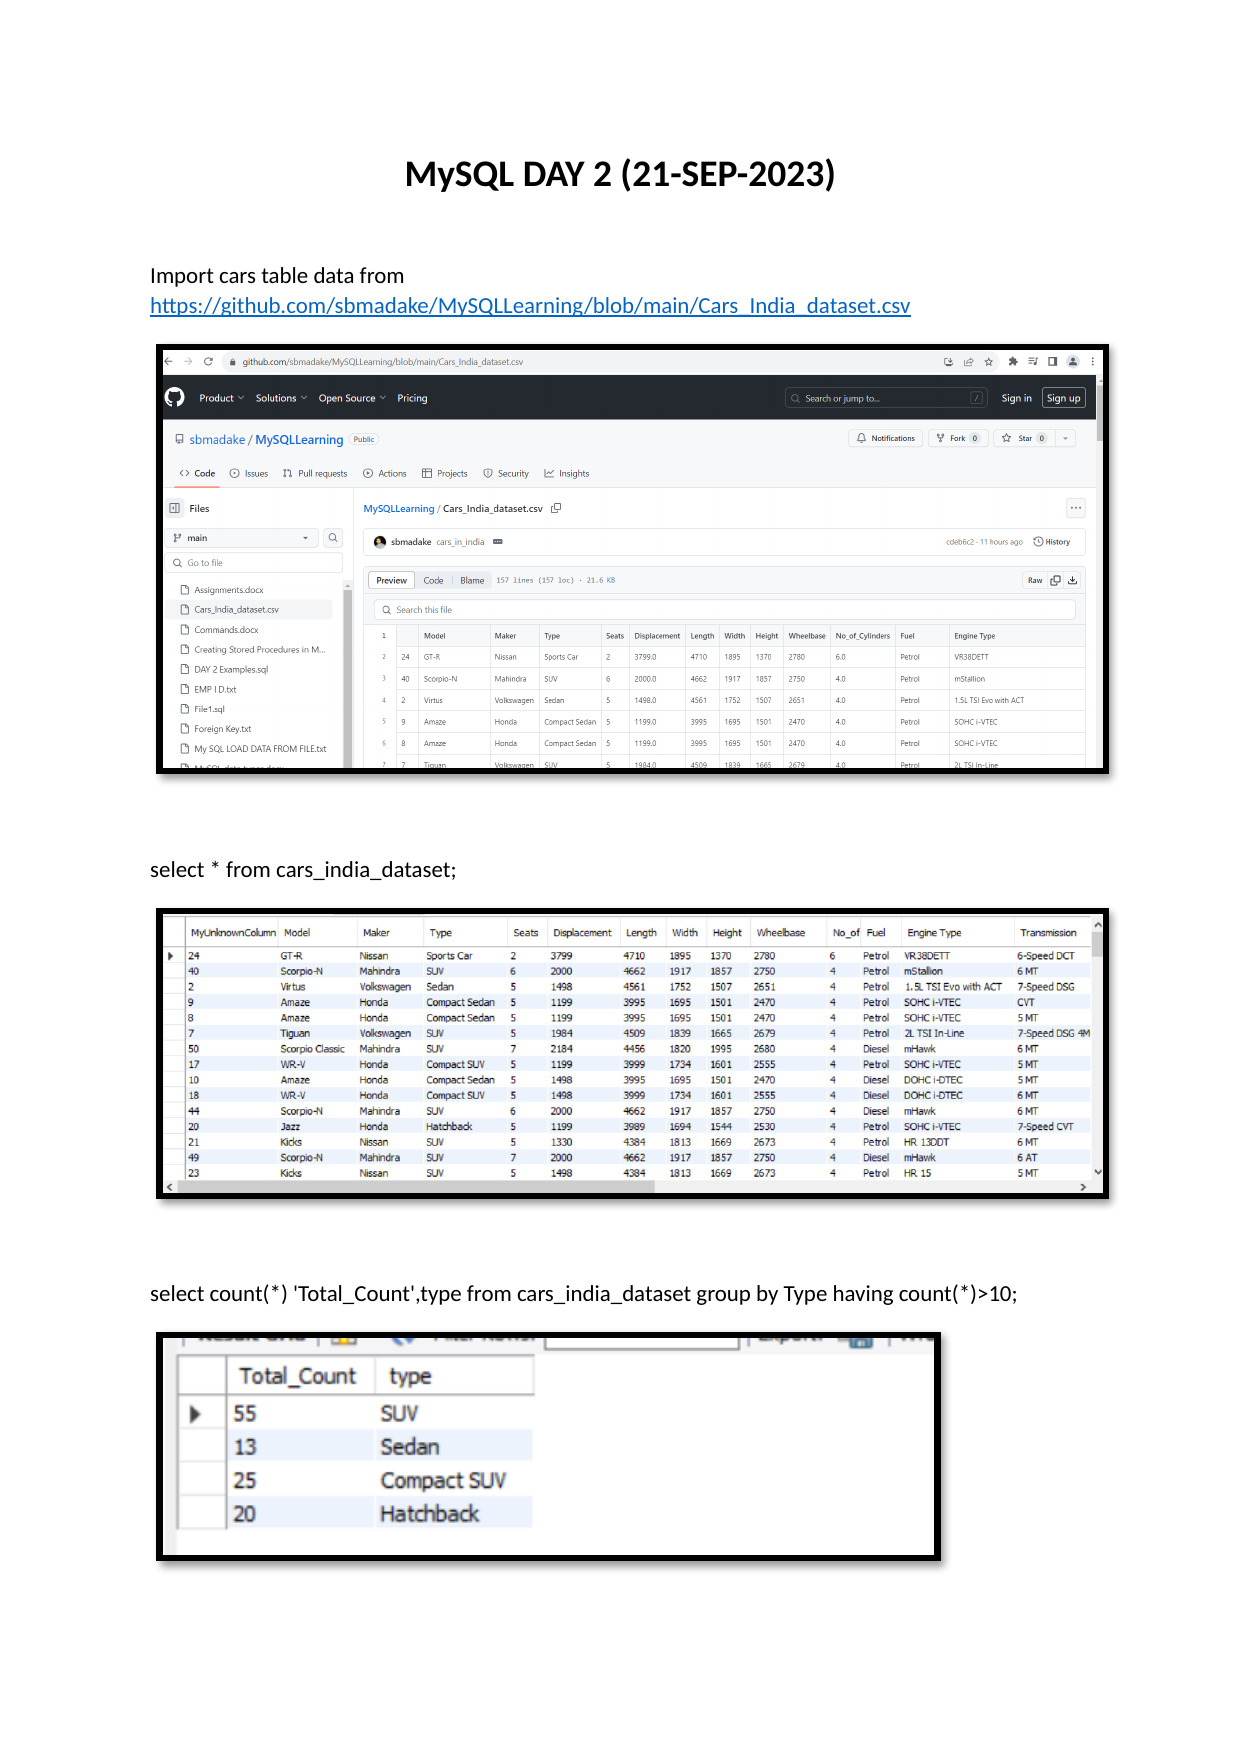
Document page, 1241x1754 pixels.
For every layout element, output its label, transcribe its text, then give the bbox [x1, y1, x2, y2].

text MySQL DAY 2 (21-SEP-2023) [150, 150, 1090, 196]
picture [163, 350, 1103, 768]
text select count(*) 'Total_Count',type from cars_india_dataset group by Type having count(*)>10; [150, 1279, 1090, 1307]
picture [163, 914, 1103, 1193]
text Import cars table data from https://github.com/sbmadake/MySQLLearning/blob/main/Cars_India_dataset.csv [150, 262, 1090, 319]
text select * from cars_india_dataset; [150, 856, 1090, 883]
picture [163, 1338, 934, 1555]
